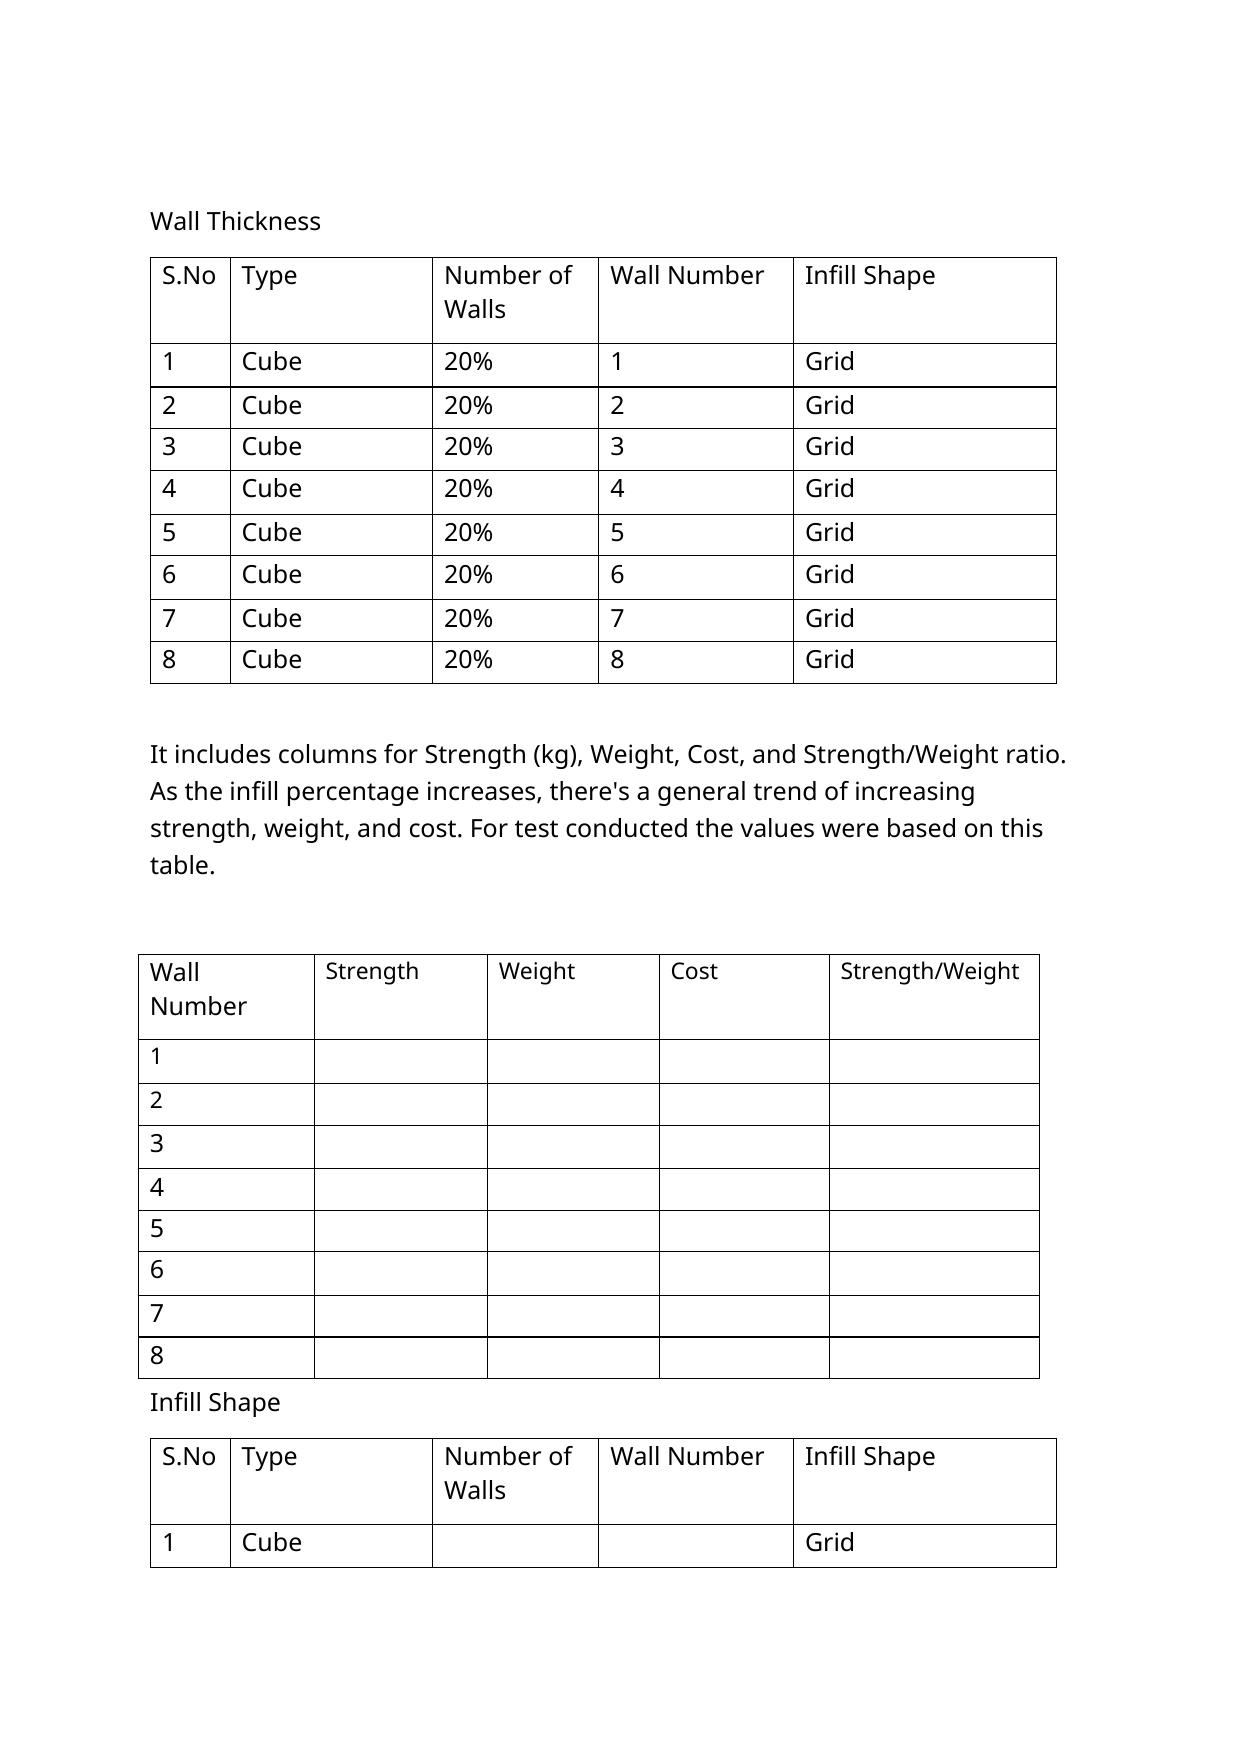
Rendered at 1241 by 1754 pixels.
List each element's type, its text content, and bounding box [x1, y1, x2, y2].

table_cell [488, 1338, 659, 1378]
table_cell [830, 1040, 1039, 1083]
table_cell [660, 1040, 829, 1083]
table_cell [488, 1252, 659, 1295]
table_cell [830, 1126, 1039, 1168]
table_cell 3 [599, 429, 793, 470]
table_header Type [231, 1439, 432, 1523]
table_cell 7 [139, 1296, 314, 1336]
table_header Strength [315, 955, 487, 1039]
table_cell Cube [231, 515, 432, 555]
table_cell [660, 1296, 829, 1336]
table_cell [830, 1252, 1039, 1295]
table_header Infill Shape [794, 1439, 1056, 1523]
table_cell 2 [599, 388, 793, 428]
table_cell Cube [231, 642, 432, 682]
text Wall Thickness [150, 203, 1090, 237]
table_cell [315, 1084, 487, 1124]
table_cell 20% [433, 642, 598, 682]
table_cell Grid [794, 388, 1056, 428]
text Infill Shape [150, 1275, 1090, 1418]
table_cell [660, 1126, 829, 1168]
table_header Wall Number [599, 1439, 793, 1523]
table_cell [315, 1169, 487, 1210]
table_cell [660, 1338, 829, 1378]
table_cell 20% [433, 344, 598, 386]
table_cell Cube [231, 600, 432, 641]
table_cell Grid [794, 429, 1056, 470]
table_cell 8 [139, 1338, 314, 1378]
table_cell Cube [231, 344, 432, 386]
table_cell Cube [231, 471, 432, 514]
table_header Cost [660, 955, 829, 1039]
table_cell Cube [231, 1525, 432, 1567]
table_cell 3 [139, 1126, 314, 1168]
table_cell [315, 1211, 487, 1251]
table_cell 8 [151, 642, 230, 682]
table_cell Grid [794, 344, 1056, 386]
table_header Infill Shape [794, 258, 1056, 343]
table_cell [830, 1338, 1039, 1378]
table_cell [488, 1126, 659, 1168]
table_cell Cube [231, 556, 432, 599]
table_cell [433, 1525, 598, 1567]
table_cell 6 [599, 556, 793, 599]
table_cell 3 [151, 429, 230, 470]
table_header S.No [151, 258, 230, 343]
table_cell 4 [139, 1169, 314, 1210]
table_cell [315, 1338, 487, 1378]
table_cell Cube [231, 388, 432, 428]
table_cell [660, 1252, 829, 1295]
table_cell 7 [151, 600, 230, 641]
table_header Wall Number [139, 955, 314, 1039]
table_cell 1 [139, 1040, 314, 1083]
table_cell [599, 1525, 793, 1567]
table_cell [315, 1040, 487, 1083]
table_cell [830, 1211, 1039, 1251]
table_header Number of Walls [433, 258, 598, 343]
table_cell Grid [794, 556, 1056, 599]
table_cell 20% [433, 471, 598, 514]
table_cell [488, 1084, 659, 1124]
table_cell 5 [151, 515, 230, 555]
table_header Weight [488, 955, 659, 1039]
table_cell [315, 1296, 487, 1336]
table_cell Cube [231, 429, 432, 470]
table_cell [660, 1211, 829, 1251]
table_cell [315, 1252, 487, 1295]
table_cell [488, 1211, 659, 1251]
table_cell 20% [433, 600, 598, 641]
table_cell Grid [794, 642, 1056, 682]
table_header Wall Number [599, 258, 793, 343]
table_cell [660, 1084, 829, 1124]
table_cell 5 [599, 515, 793, 555]
table_cell 20% [433, 429, 598, 470]
table_cell [488, 1169, 659, 1210]
table_cell 4 [151, 471, 230, 514]
table_header Strength/Weight [830, 955, 1039, 1039]
table_cell [830, 1084, 1039, 1124]
table_header S.No [151, 1439, 230, 1523]
table_cell 8 [599, 642, 793, 682]
table_cell 1 [151, 1525, 230, 1567]
table_cell Grid [794, 515, 1056, 555]
table_cell [488, 1040, 659, 1083]
table_cell Grid [794, 471, 1056, 514]
table_cell [488, 1296, 659, 1336]
table_cell 5 [139, 1211, 314, 1251]
table_cell 6 [139, 1252, 314, 1295]
table_cell 6 [151, 556, 230, 599]
table_cell 2 [139, 1084, 314, 1124]
table_cell 4 [599, 471, 793, 514]
table_cell 20% [433, 556, 598, 599]
table_cell [830, 1169, 1039, 1210]
table_header Type [231, 258, 432, 343]
table_cell 2 [151, 388, 230, 428]
table_cell Grid [794, 600, 1056, 641]
table_cell 20% [433, 515, 598, 555]
text It includes columns for Strength (kg), Weight, Cost, and Strength/Weight ratio. As the infill percentage increases, there's a general trend of increasing strength, weight, and cost. For test conducted the values were based on this table. [150, 737, 1090, 881]
table_cell 1 [599, 344, 793, 386]
table_cell 1 [151, 344, 230, 386]
table_cell [660, 1169, 829, 1210]
table_header Number of Walls [433, 1439, 598, 1523]
table_cell 7 [599, 600, 793, 641]
table_cell [315, 1126, 487, 1168]
table_cell [830, 1296, 1039, 1336]
table_cell Grid [794, 1525, 1056, 1567]
table_cell 20% [433, 388, 598, 428]
